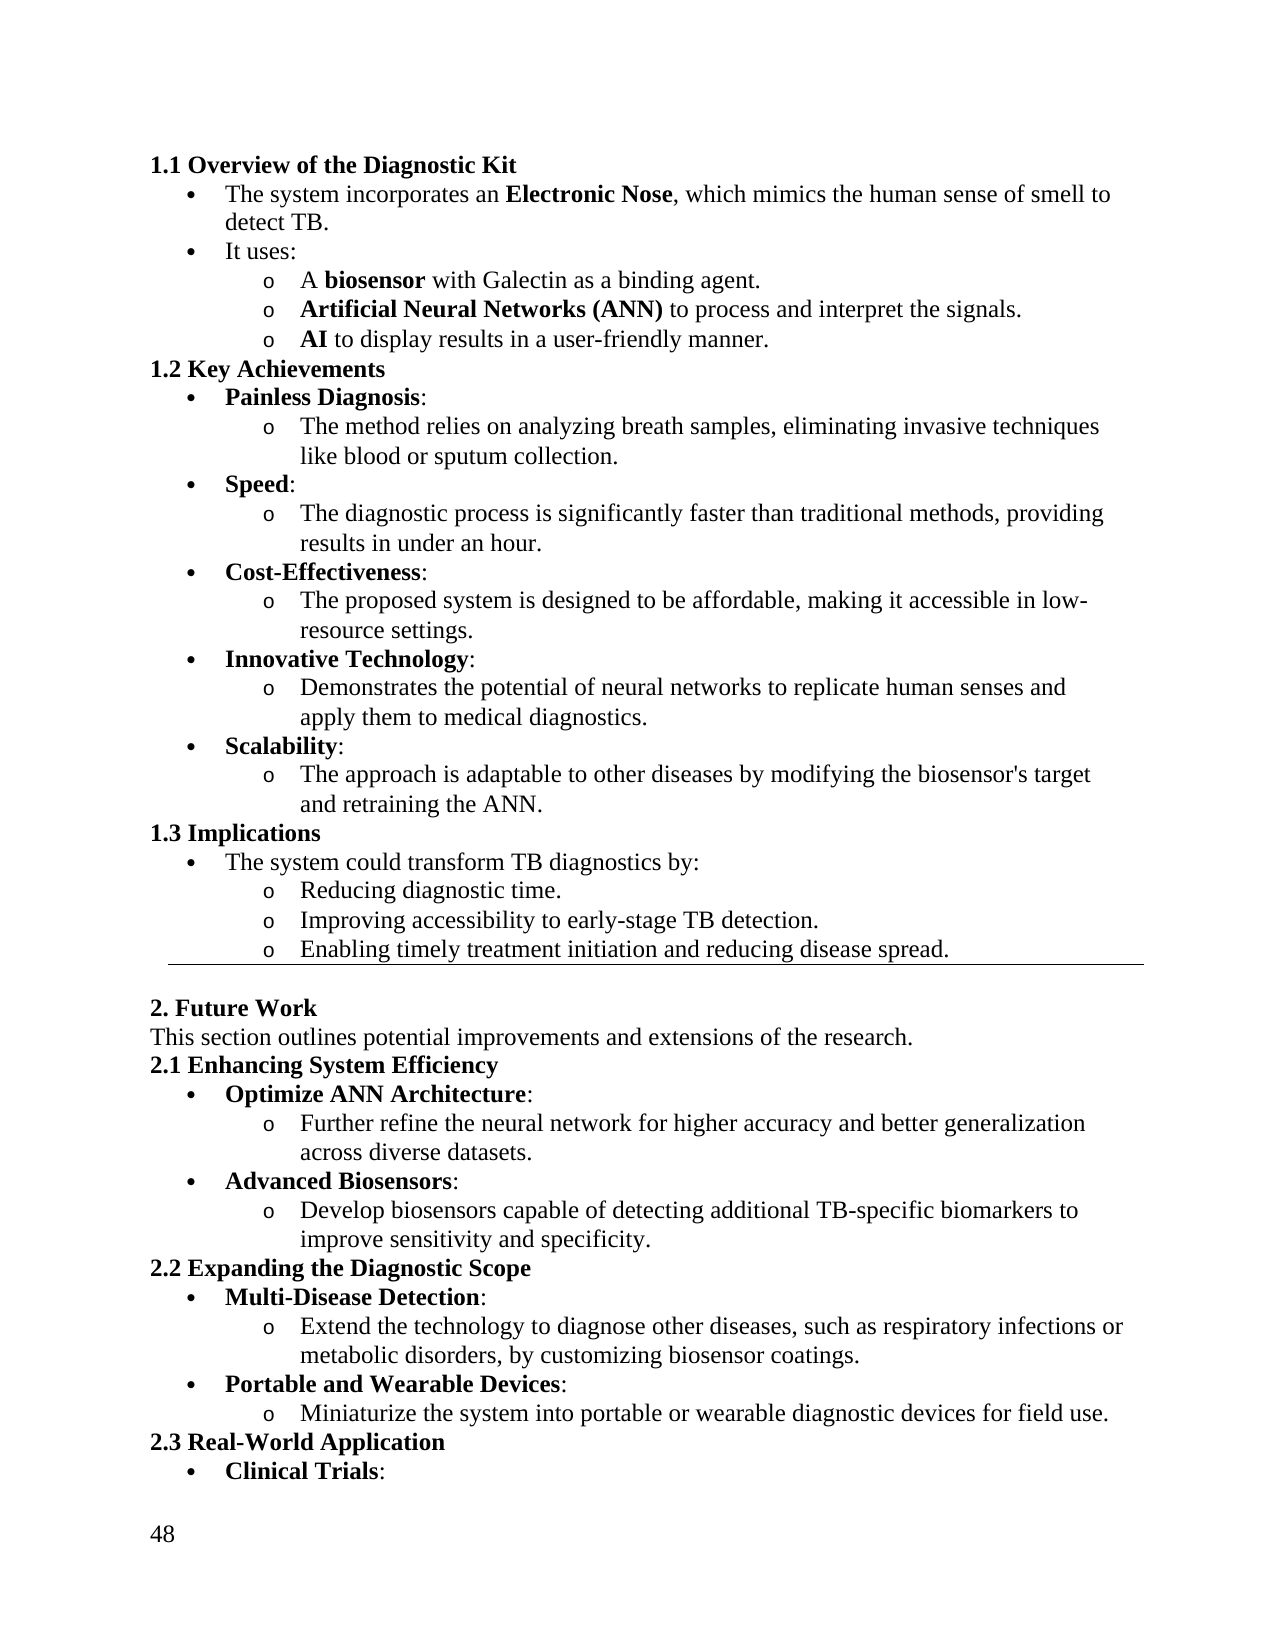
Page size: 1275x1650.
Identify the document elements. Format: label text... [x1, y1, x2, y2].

list Artificial Neural Networks (ANN) to process and interpret the signals. [262, 294, 1125, 324]
list The system could transform TB diagnostics by: [187, 847, 1125, 875]
list A biosensor with Galectin as a binding agent. [262, 265, 1125, 294]
list Clinical Trials: [187, 1456, 1125, 1485]
list The method relies on analyzing breath samples, eliminating invasive techniques like blood or sputum collection. [262, 411, 1125, 469]
list Miniaturize the system into portable or wearable diagnostic devices for field use. [262, 1398, 1125, 1427]
list Scalability: [187, 731, 1125, 759]
list Further refine the neural network for higher accuracy and better generalization across diverse datasets. [262, 1108, 1125, 1166]
list Extend the technology to diagnose other diseases, such as respiratory infections or metabolic disorders, by customizing biosensor coatings. [262, 1311, 1125, 1369]
list Multi-Disease Detection: [187, 1282, 1125, 1311]
text 1.1 Overview of the Diagnostic Kit [150, 150, 1125, 179]
list Optimize ANN Architecture: [187, 1079, 1125, 1108]
list It uses: [187, 236, 1125, 265]
list Demonstrates the potential of neural networks to replicate human senses and apply them to medical diagnostics. [262, 672, 1125, 731]
text 2.2 Expanding the Diagnostic Scope [150, 1253, 1125, 1282]
list The proposed system is designed to be affordable, making it accessible in low-resource settings. [262, 585, 1125, 644]
list Enabling timely treatment initiation and reducing disease spread. [262, 934, 1125, 964]
list The approach is adaptable to other diseases by modifying the biosensor's target and retraining the ANN. [262, 759, 1125, 818]
list Advanced Biosensors: [187, 1166, 1125, 1195]
list The system incorporates an Electronic Nose, which mimics the human sense of smell to detect TB. [187, 179, 1125, 236]
text 2.3 Real-World Application [150, 1427, 1125, 1456]
list Innovative Technology: [187, 644, 1125, 672]
text 1.3 Implications [150, 818, 1125, 847]
list AI to display results in a user-friendly manner. [262, 324, 1125, 354]
text 2.1 Enhancing System Efficiency [150, 1050, 1125, 1079]
list Portable and Wearable Devices: [187, 1369, 1125, 1398]
list Develop biosensors capable of detecting additional TB-specific biomarkers to improve sensitivity and specificity. [262, 1195, 1125, 1253]
text This section outlines potential improvements and extensions of the research. [150, 1022, 1125, 1050]
list Improving accessibility to early-stage TB detection. [262, 905, 1125, 934]
list Cost-Effectiveness: [187, 557, 1125, 585]
list The diagnostic process is significantly faster than traditional methods, providing results in under an hour. [262, 498, 1125, 557]
list Speed: [187, 469, 1125, 498]
text 1.2 Key Achievements [150, 354, 1125, 382]
list Painless Diagnosis: [187, 382, 1125, 411]
text 2. Future Work [150, 993, 1125, 1022]
list Reducing diagnostic time. [262, 875, 1125, 905]
